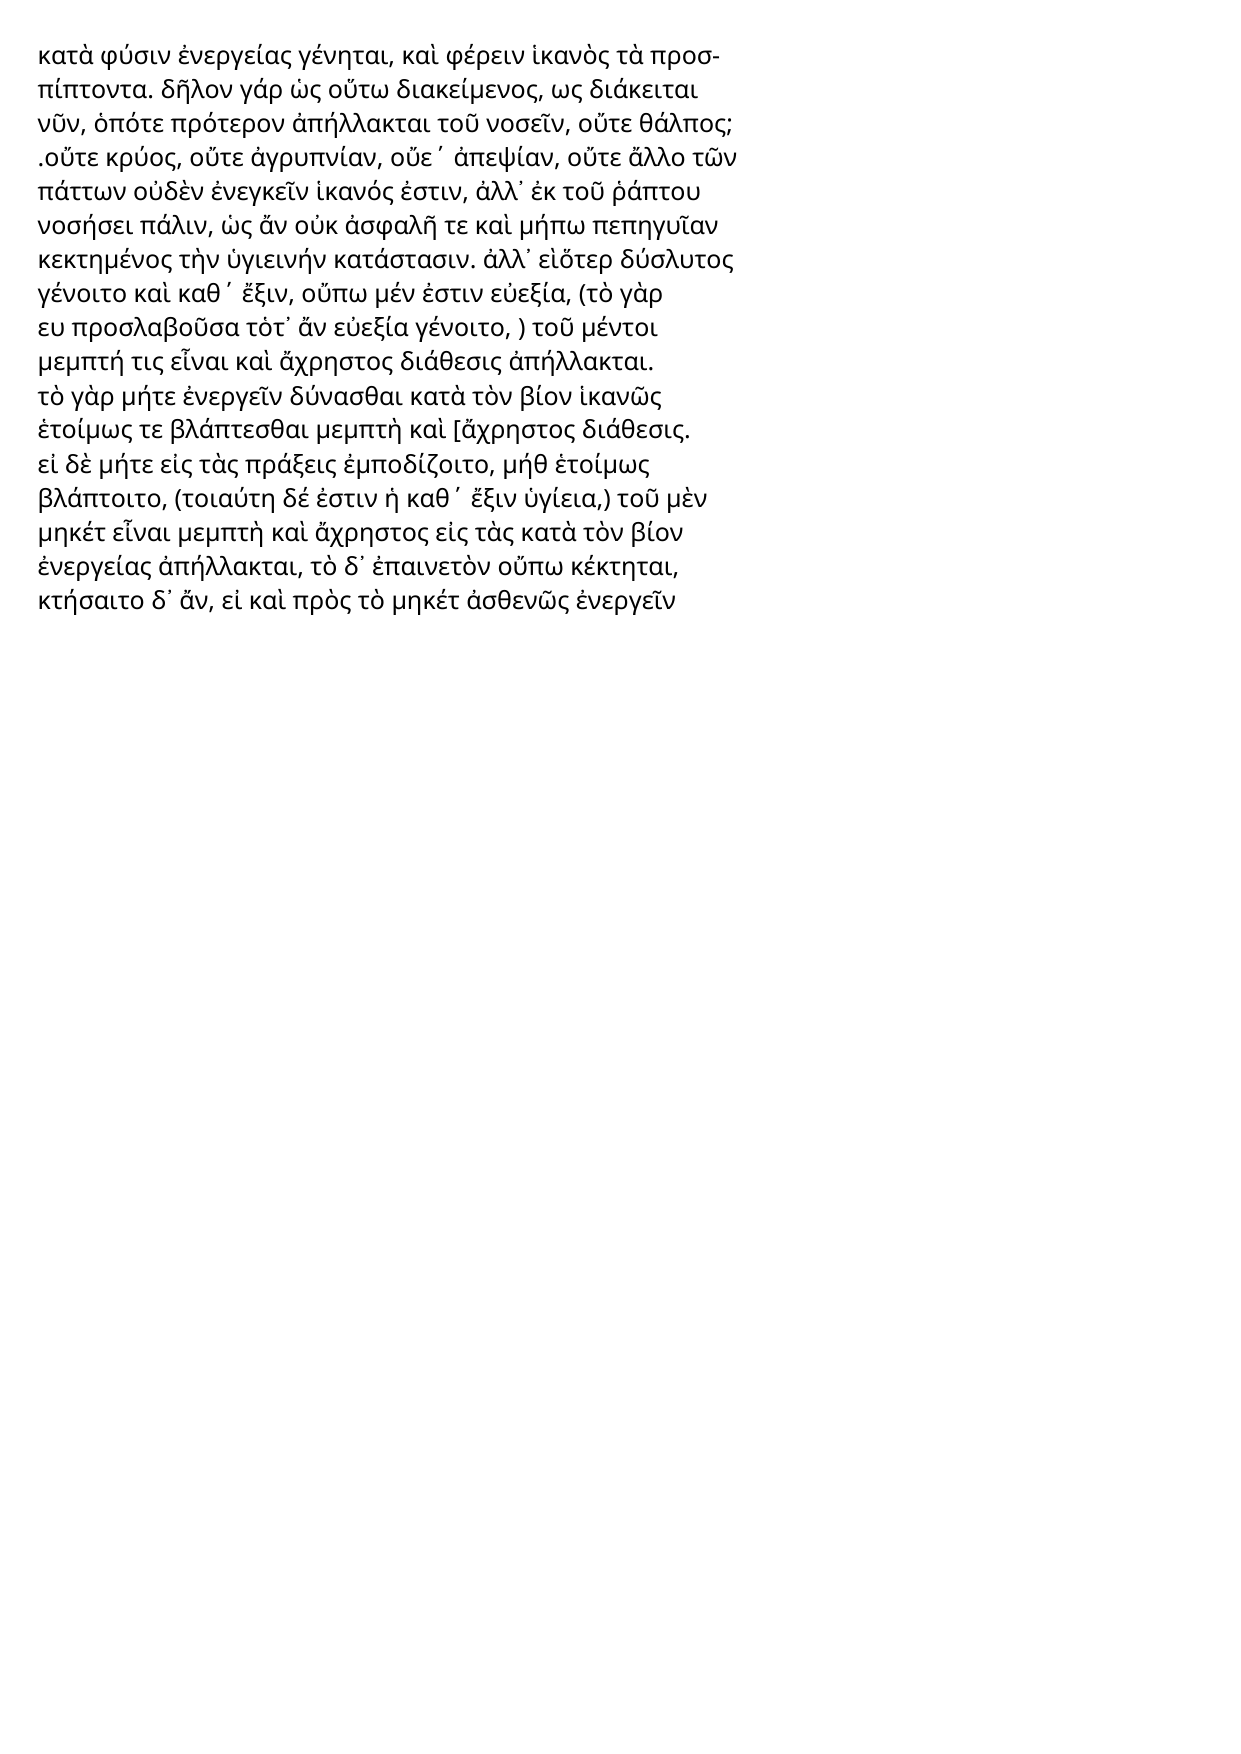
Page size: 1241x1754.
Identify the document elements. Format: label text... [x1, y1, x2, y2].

text κατὰ φύσιν ἐνεργείας γένηται, καὶ φέρειν ἱκανὸς τὰ προσ- πίπτοντα. δῆλον γάρ ὡς οὕτω διακείμενος, ως διάκειται νῦν, ὁπότε πρότερον ἀπήλλακται τοῦ νοσεῖν, οὔτε θάλπος; .οὔτε κρύος, οὔτε ἀγρυπνίαν, οὔε΄ ἀπεψίαν, οὔτε ἄλλο τῶν πάττων οὐδὲν ἐνεγκεῖν ἱκανός ἐστιν, ἀλλ᾽ ἐκ τοῦ ῥάπτου νοσήσει πάλιν, ὡς ἄν οὐκ ἀσφαλῆ τε καὶ μήπω πεπηγυῖαν κεκτημένος τὴν ὑγιεινήν κατάστασιν. ἀλλ᾽ εὶὅτερ δύσλυτος γένοιτο καὶ καθ΄ ἔξιν, οὔπω μέν ἐστιν εὐεξία, (τὸ γὰρ ευ προσλαβοῦσα τὁτ᾽ ἄν εὐεξία γένοιτο, ) τοῦ μέντοι μεμπτή τις εἶναι καὶ ἄχρηστος διάθεσις ἀπήλλακται. τὸ γὰρ μήτε ἐνεργεῖν δύνασθαι κατὰ τὸν βίον ἱκανῶς ἑτοίμως τε βλάπτεσθαι μεμπτὴ καὶ [ἄχρηστος διάθεσις. εἰ δὲ μήτε εἰς τὰς πράξεις ἐμποδίζοιτο, μήθ ἑτοίμως βλάπτοιτο, (τοιαύτη δέ ἐστιν ἡ καθ΄ ἔξιν ὑγίεια,) τοῦ μὲν μηκέτ εἶναι μεμπτὴ καὶ ἄχρηστος εἰς τὰς κατὰ τὸν βίον ἐνεργείας ἀπήλλακται, τὸ δ᾽ ἐπαινετὸν οὔπω κέκτηται, κτήσαιτο δ᾽ ἄν, εἰ καὶ πρὸς τὸ μηκέτ ἀσθενῶς ἐνεργεῖν [37, 37, 1203, 617]
